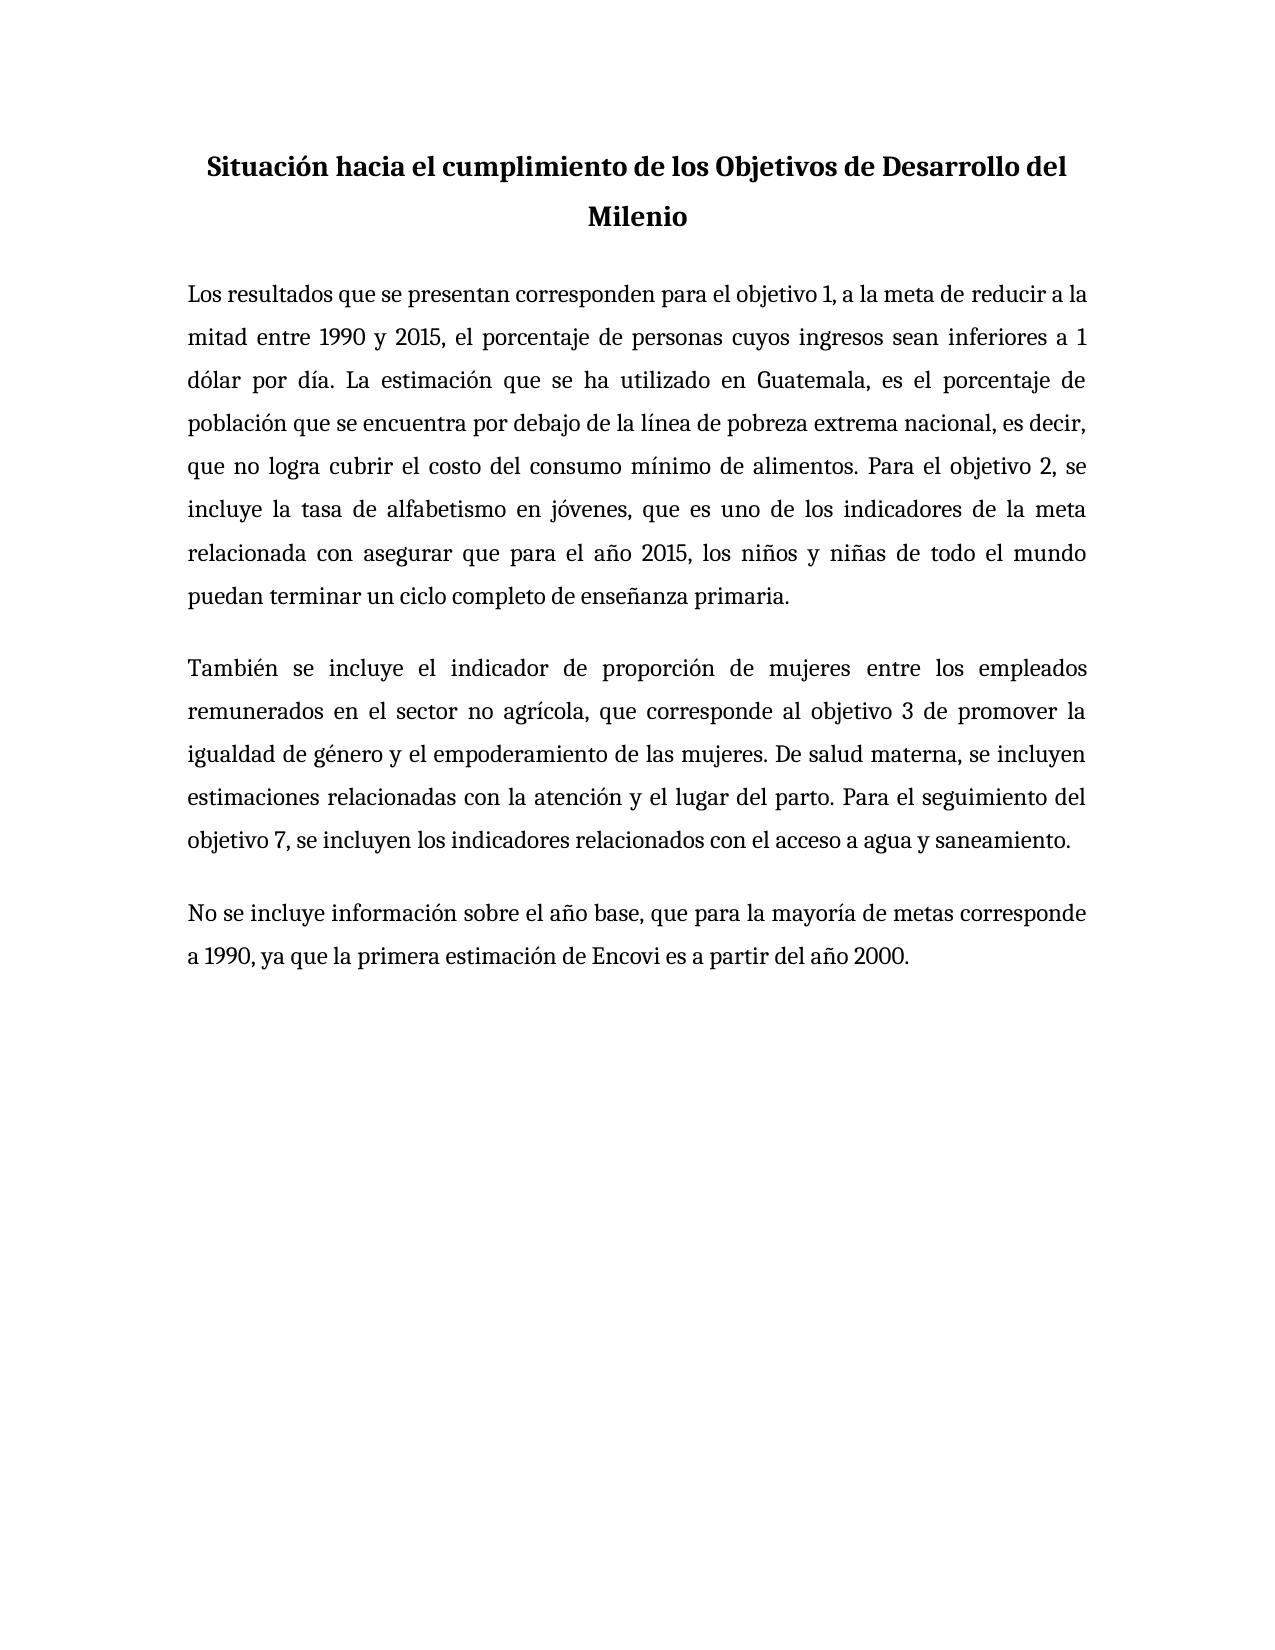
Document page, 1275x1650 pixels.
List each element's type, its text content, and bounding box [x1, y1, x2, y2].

text No se incluye información sobre el año base, que para la mayoría de metas corresponde a 1990, ya que la primera estimación de Encovi es a partir del año 2000. [187, 899, 1087, 971]
text Los resultados que se presentan corresponden para el objetivo 1, a la meta de reducir a la mitad entre 1990 y 2015, el porcentaje de personas cuyos ingresos sean inferiores a 1 dólar por día. La estimación que se ha utilizado en Guatemala, es el porcentaje de población que se encuentra por debajo de la línea de pobreza extrema nacional, es decir, que no logra cubrir el costo del consumo mínimo de alimentos. Para el objetivo 2, se incluye la tasa de alfabetismo en jóvenes, que es uno de los indicadores de la meta relacionada con asegurar que para el año 2015, los niños y niñas de todo el mundo puedan terminar un ciclo completo de enseñanza primaria. [187, 280, 1087, 610]
text También se incluye el indicador de proporción de mujeres entre los empleados remunerados en el sector no agrícola, que corresponde al objetivo 3 de promover la igualdad de género y el empoderamiento de las mujeres. De salud materna, se incluyen estimaciones relacionadas con la atención y el lugar del parto. Para el seguimiento del objetivo 7, se incluyen los indicadores relacionados con el acceso a agua y saneamiento. [187, 654, 1087, 855]
text Situación hacia el cumplimiento de los Objetivos de Desarrollo del Milenio [187, 150, 1087, 234]
